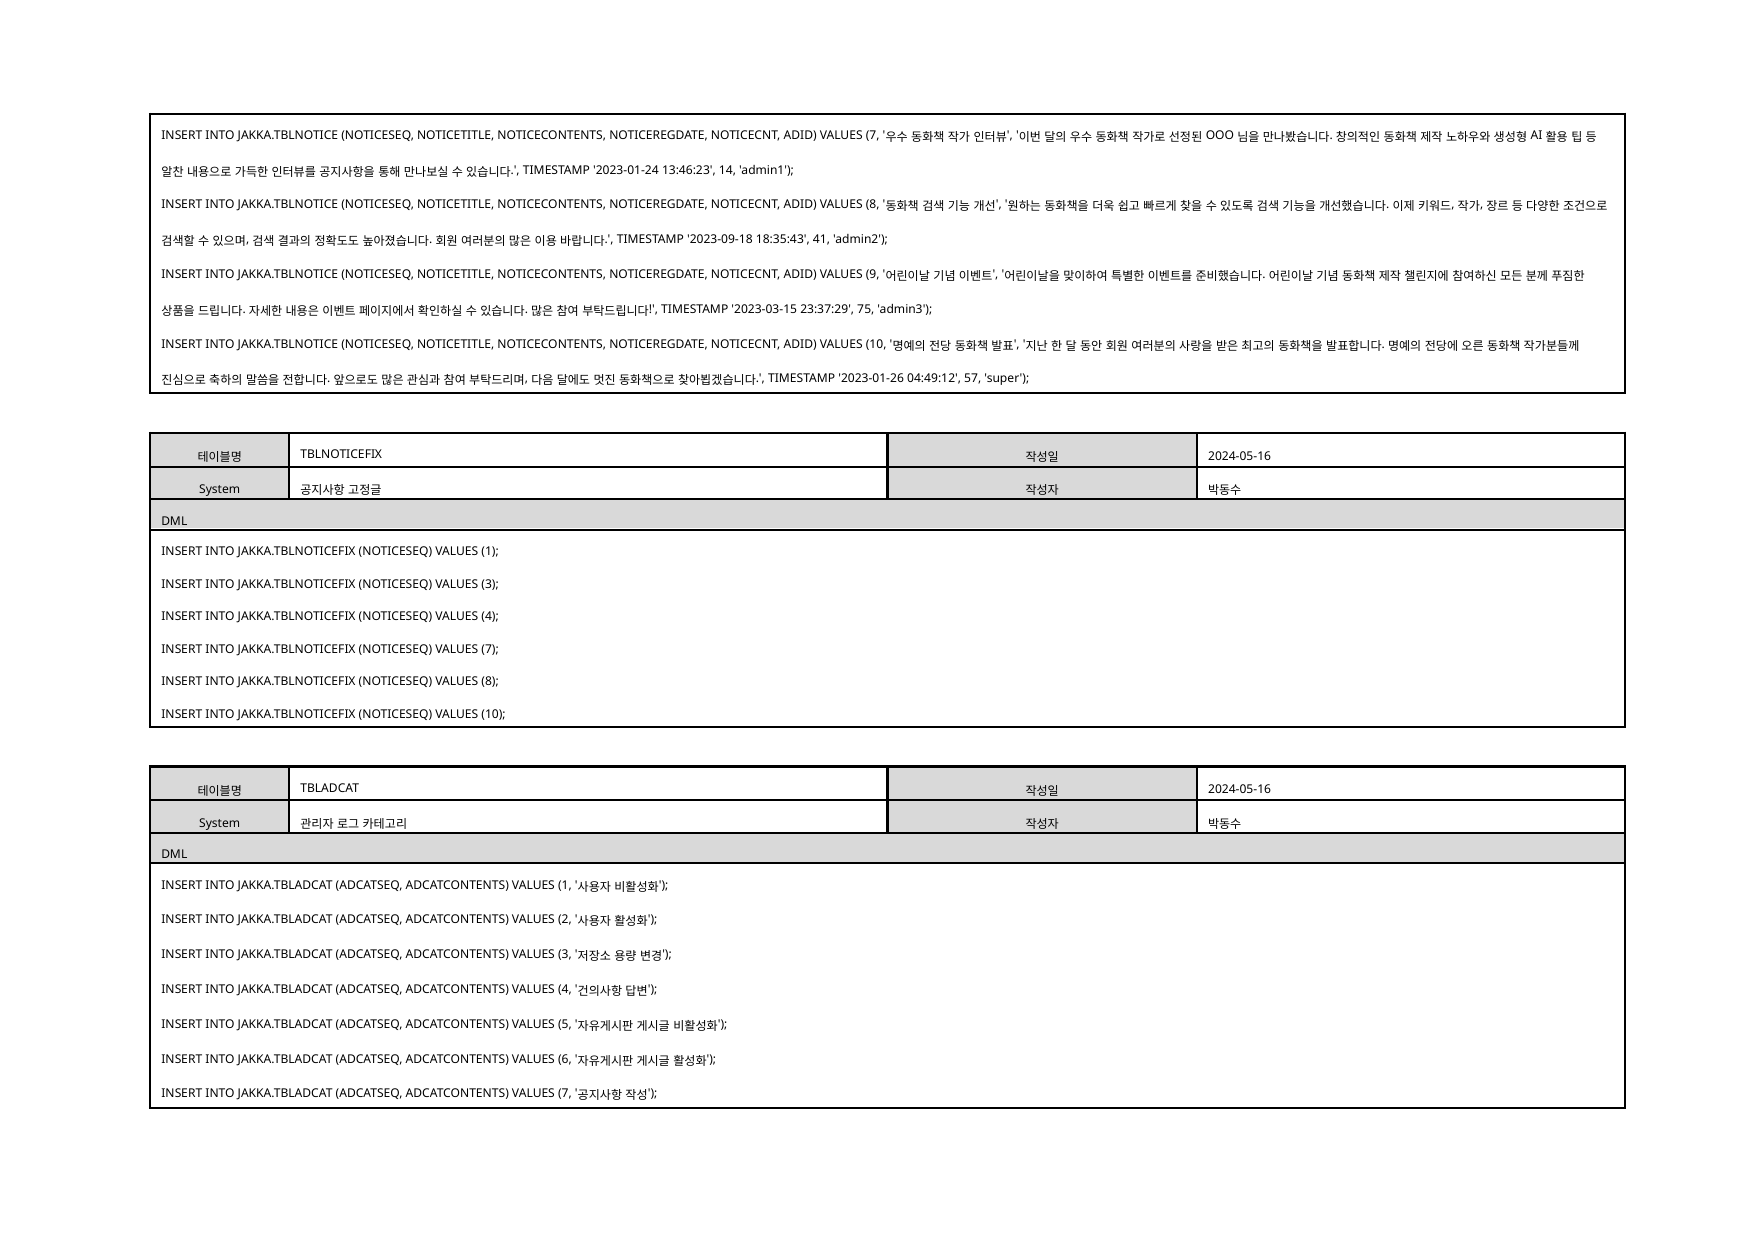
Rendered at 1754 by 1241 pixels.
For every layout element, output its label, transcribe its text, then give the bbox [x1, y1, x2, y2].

table_cell DML [151, 834, 1624, 862]
table_header 테이블명 [151, 768, 288, 799]
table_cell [151, 864, 1624, 1107]
table_cell DML [151, 500, 1624, 528]
table_header 테이블명 [151, 434, 288, 466]
table_header 2024-05-16 [1198, 434, 1624, 466]
table_header TBLNOTICEFIX [290, 434, 886, 466]
table_cell INSERT INTO JAKKA.TBLNOTICEFIX (NOTICESEQ) VALUES (1); INSERT INTO JAKKA.TBLNOTICEFIX (NOTICESEQ) VALUES (3); INSERT INTO JAKKA.TBLNOTICEFIX (NOTICESEQ) VALUES (4); INSERT INTO JAKKA.TBLNOTICEFIX (NOTICESEQ) VALUES (7); INSERT INTO JAKKA.TBLNOTICEFIX (NOTICESEQ) VALUES (8); INSERT INTO JAKKA.TBLNOTICEFIX (NOTICESEQ) VALUES (10); [151, 531, 1624, 726]
table_cell 관리자 로그 카테고리 [290, 801, 886, 832]
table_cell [151, 115, 1624, 392]
table_cell 박동수 [1198, 468, 1624, 498]
table_header 작성일 [889, 434, 1196, 466]
table_cell 작성자 [889, 468, 1196, 498]
table_cell 작성자 [889, 801, 1196, 832]
table_cell System [151, 801, 288, 832]
table_cell System [151, 468, 288, 498]
table_header 2024-05-16 [1198, 768, 1624, 799]
table_header 작성일 [889, 768, 1196, 799]
table_cell 공지사항 고정글 [290, 468, 886, 498]
table_cell 박동수 [1198, 801, 1624, 832]
table_header TBLADCAT [290, 768, 886, 799]
